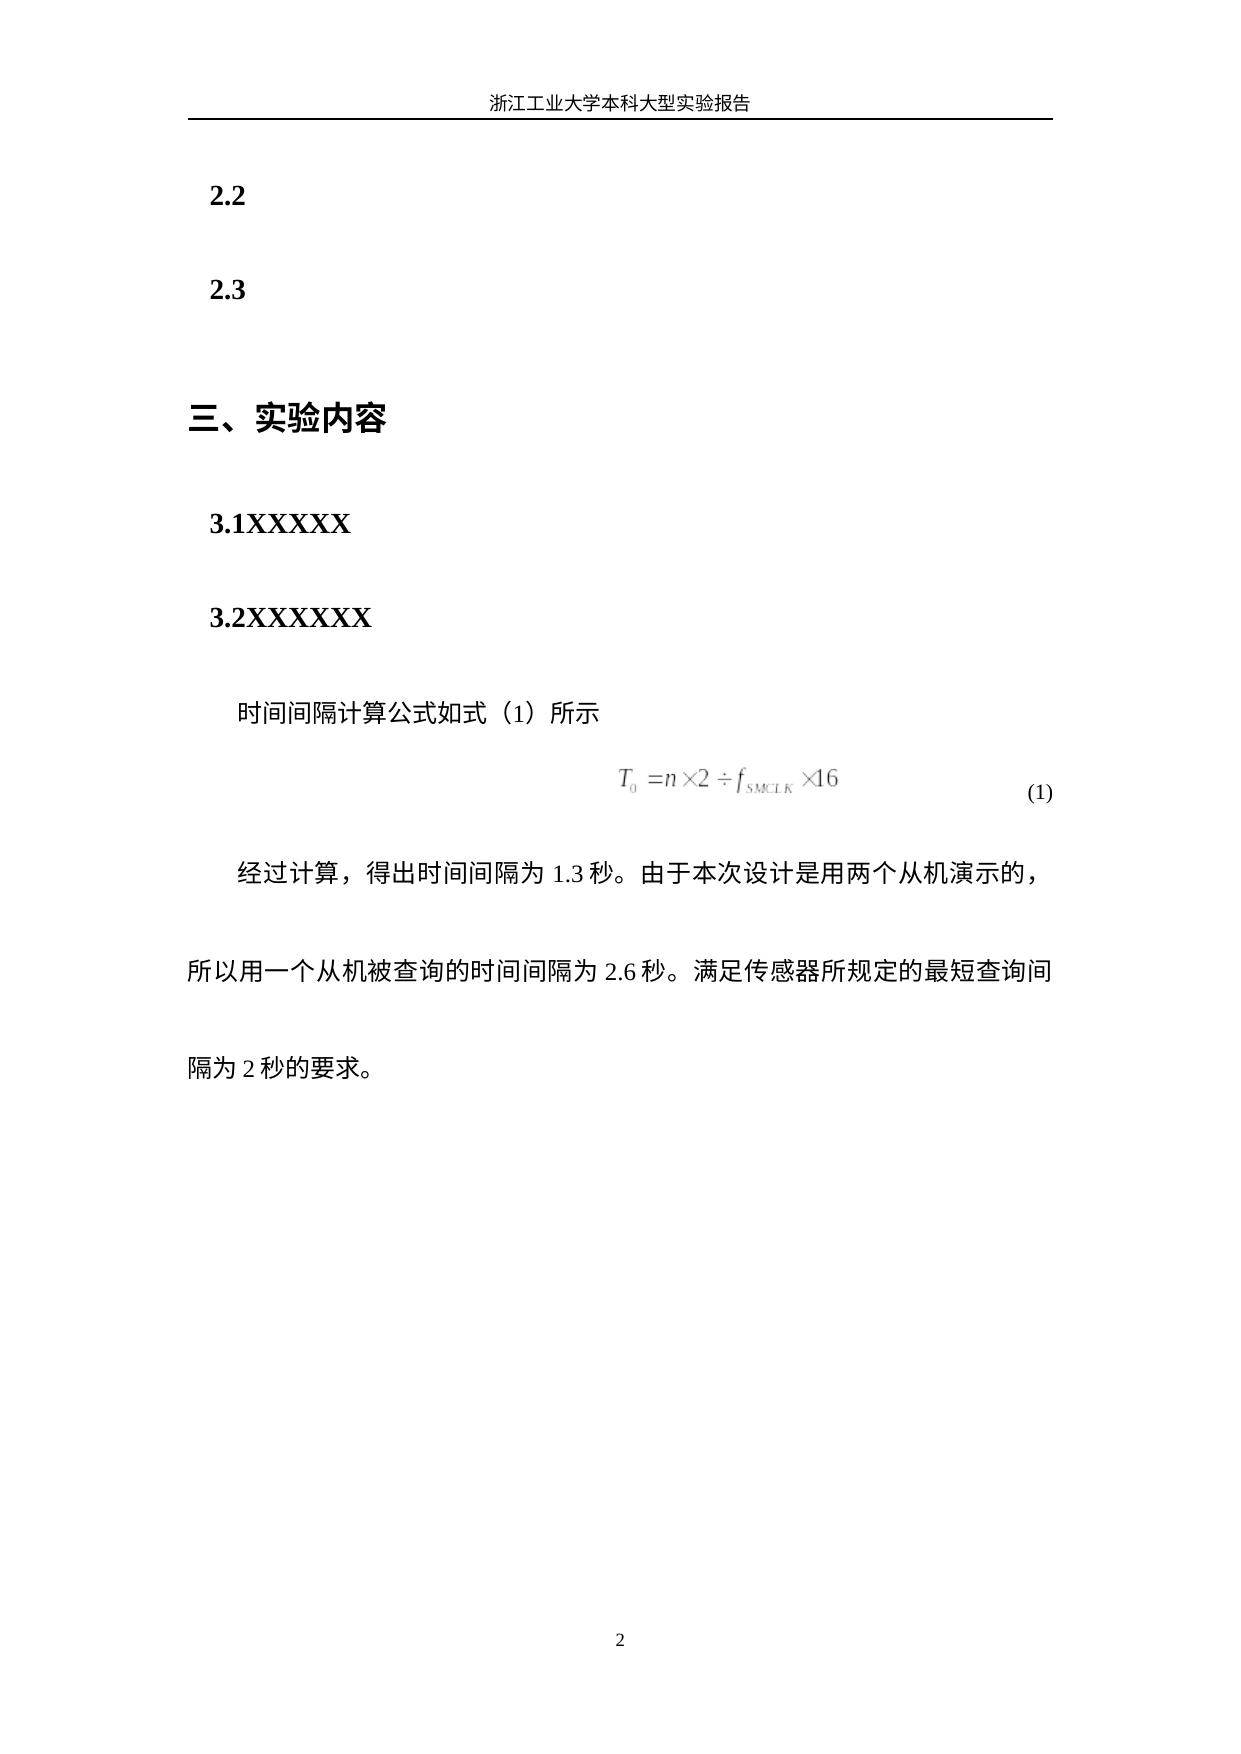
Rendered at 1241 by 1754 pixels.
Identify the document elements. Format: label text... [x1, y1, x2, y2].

subtitle 三、实验内容 [187, 384, 1053, 449]
subtitle 3.2XXXXXX [209, 584, 1053, 649]
subtitle 2.2 [209, 162, 1053, 227]
text 经过计算，得出时间间隔为1.3秒。由于本次设计是用两个从机演示的，所以用一个从机被查询的时间间隔为2.6秒。满足传感器所规定的最短查询间隔为2秒的要求。 [187, 839, 1053, 1099]
text (1) [187, 762, 1053, 827]
subtitle 3.1XXXXX [209, 490, 1053, 555]
text 时间间隔计算公式如式（1）所示 [187, 679, 1053, 744]
subtitle 2.3 [209, 256, 1053, 321]
